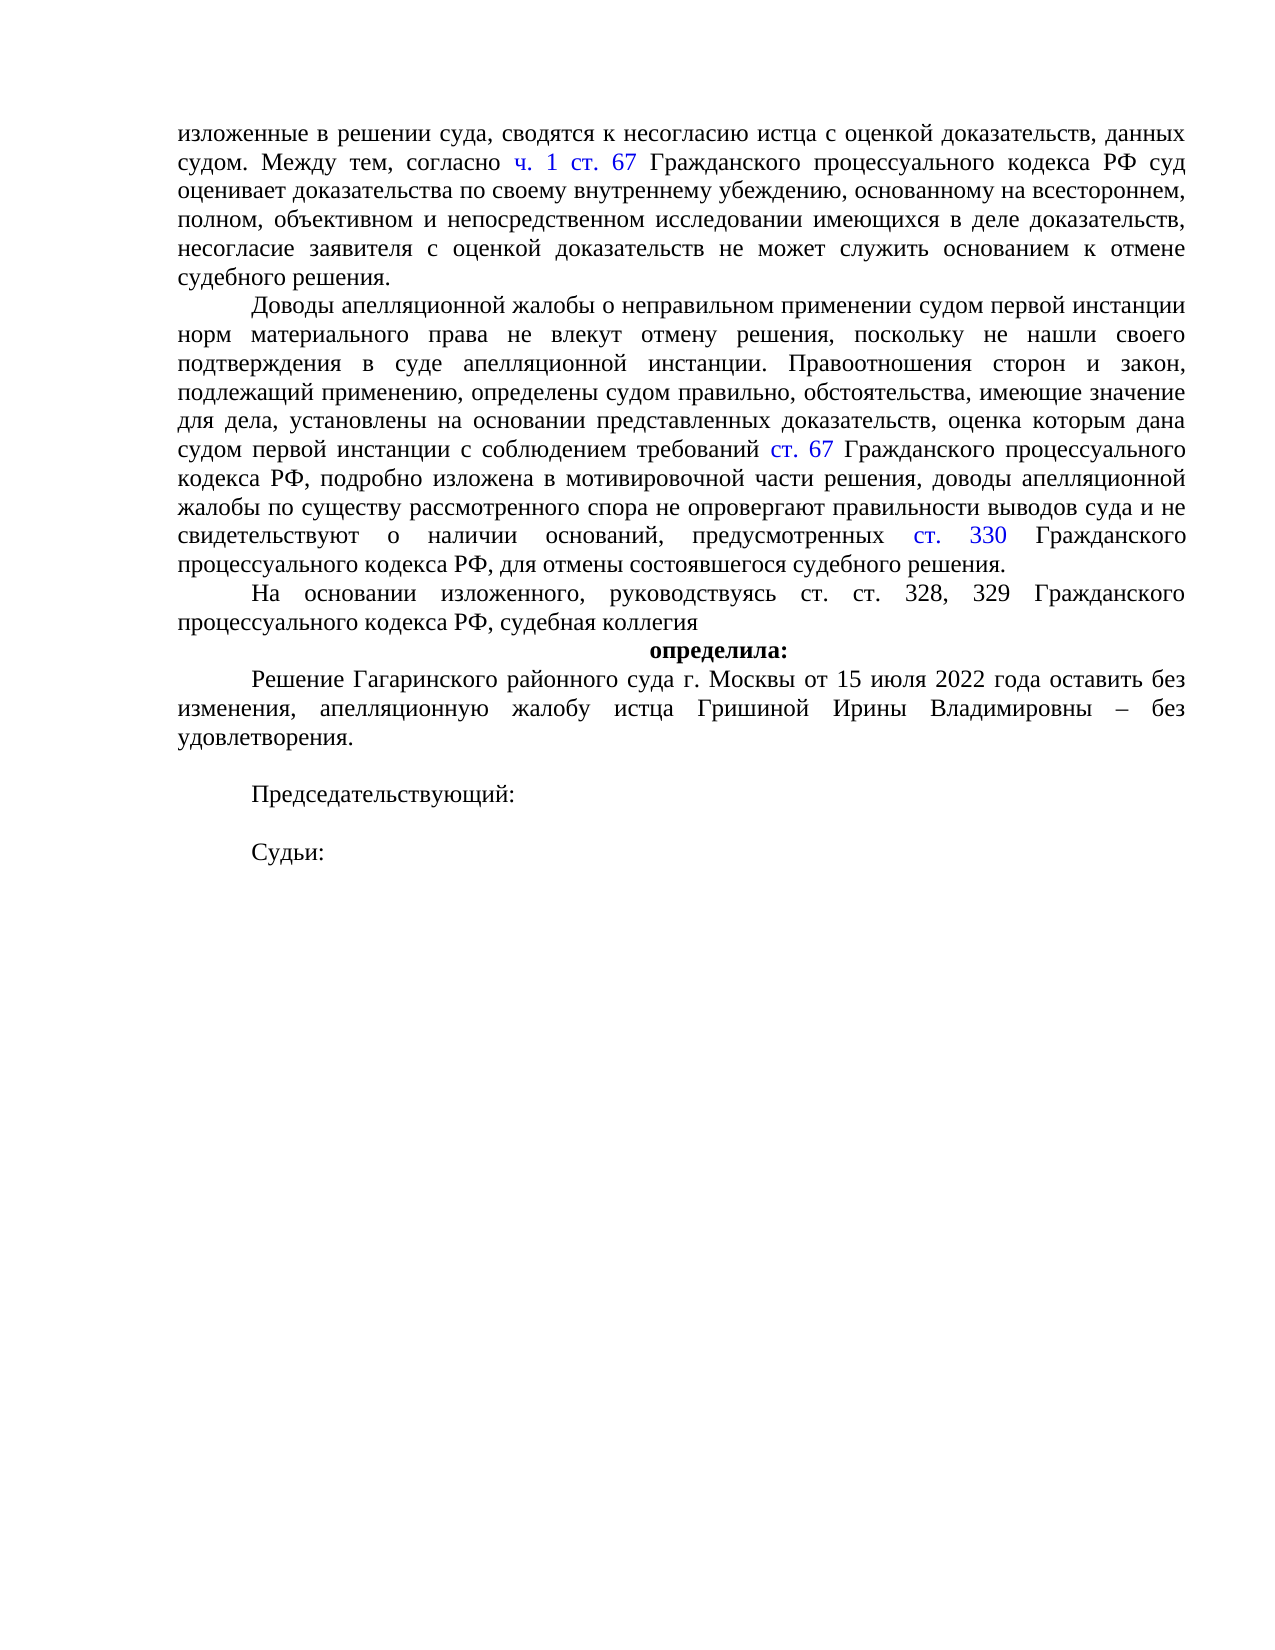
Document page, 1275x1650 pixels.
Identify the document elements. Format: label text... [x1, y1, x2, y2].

text Судьи: [177, 837, 1186, 866]
text Доводы апелляционной жалобы о неправильном применении судом первой инстанции норм материального права не влекут отмену решения, поскольку не нашли своего подтверждения в суде апелляционной инстанции. Правоотношения сторон и закон, подлежащий применению, определены судом правильно, обстоятельства, имеющие значение для дела, установлены на основании представленных доказательств, оценка которым дана судом первой инстанции с соблюдением требований ст. 67 Гражданского процессуального кодекса РФ, подробно изложена в мотивировочной части решения, доводы апелляционной жалобы по существу рассмотренного спора не опровергают правильности выводов суда и не свидетельствуют о наличии оснований, предусмотренных ст. 330 Гражданского процессуального кодекса РФ, для отмены состоявшегося судебного решения. [177, 291, 1186, 578]
text Решение Гагаринского районного суда г. Москвы от 15 июля 2022 года оставить без изменения, апелляционную жалобу истца Гришиной Ирины Владимировны – без удовлетворения. [177, 664, 1186, 751]
text определила: [177, 636, 1186, 664]
text На основании изложенного, руководствуясь ст. ст. 328, 329 Гражданского процессуального кодекса РФ, судебная коллегия [177, 578, 1186, 636]
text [177, 118, 1186, 291]
text Председательствующий: [177, 779, 1186, 808]
